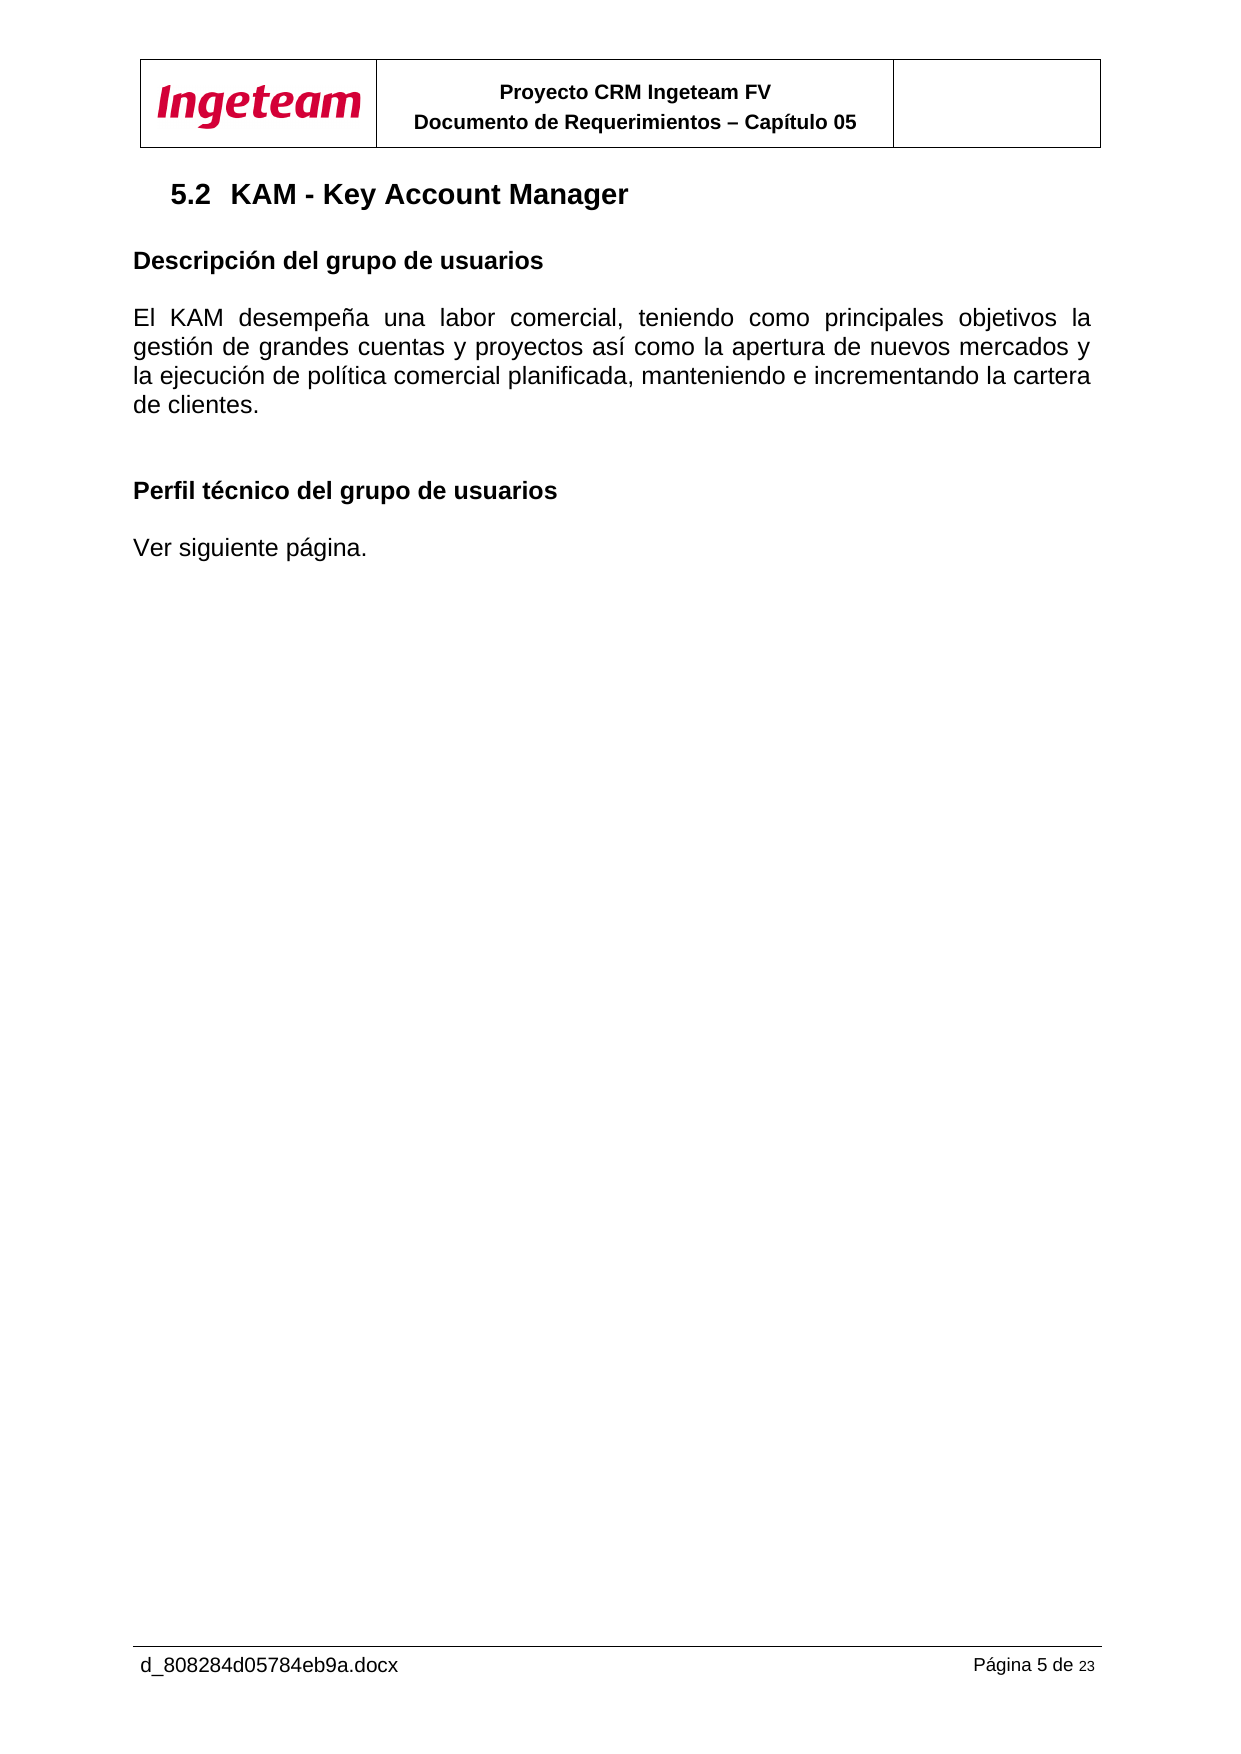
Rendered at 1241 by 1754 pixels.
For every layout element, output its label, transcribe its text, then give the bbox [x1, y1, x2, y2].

text Ver siguiente página. [133, 533, 1092, 562]
picture [157, 85, 361, 129]
text Perfil técnico del grupo de usuarios [133, 476, 1092, 504]
subtitle KAM - Key Account Manager [170, 177, 1092, 211]
text Descripción del grupo de usuarios [133, 246, 1092, 274]
text El KAM desempeña una labor comercial, teniendo como principales objetivos la gestión de grandes cuentas y proyectos así como la apertura de nuevos mercados y la ejecución de política comercial planificada, manteniendo e incrementando la cartera de clientes. [133, 303, 1092, 418]
